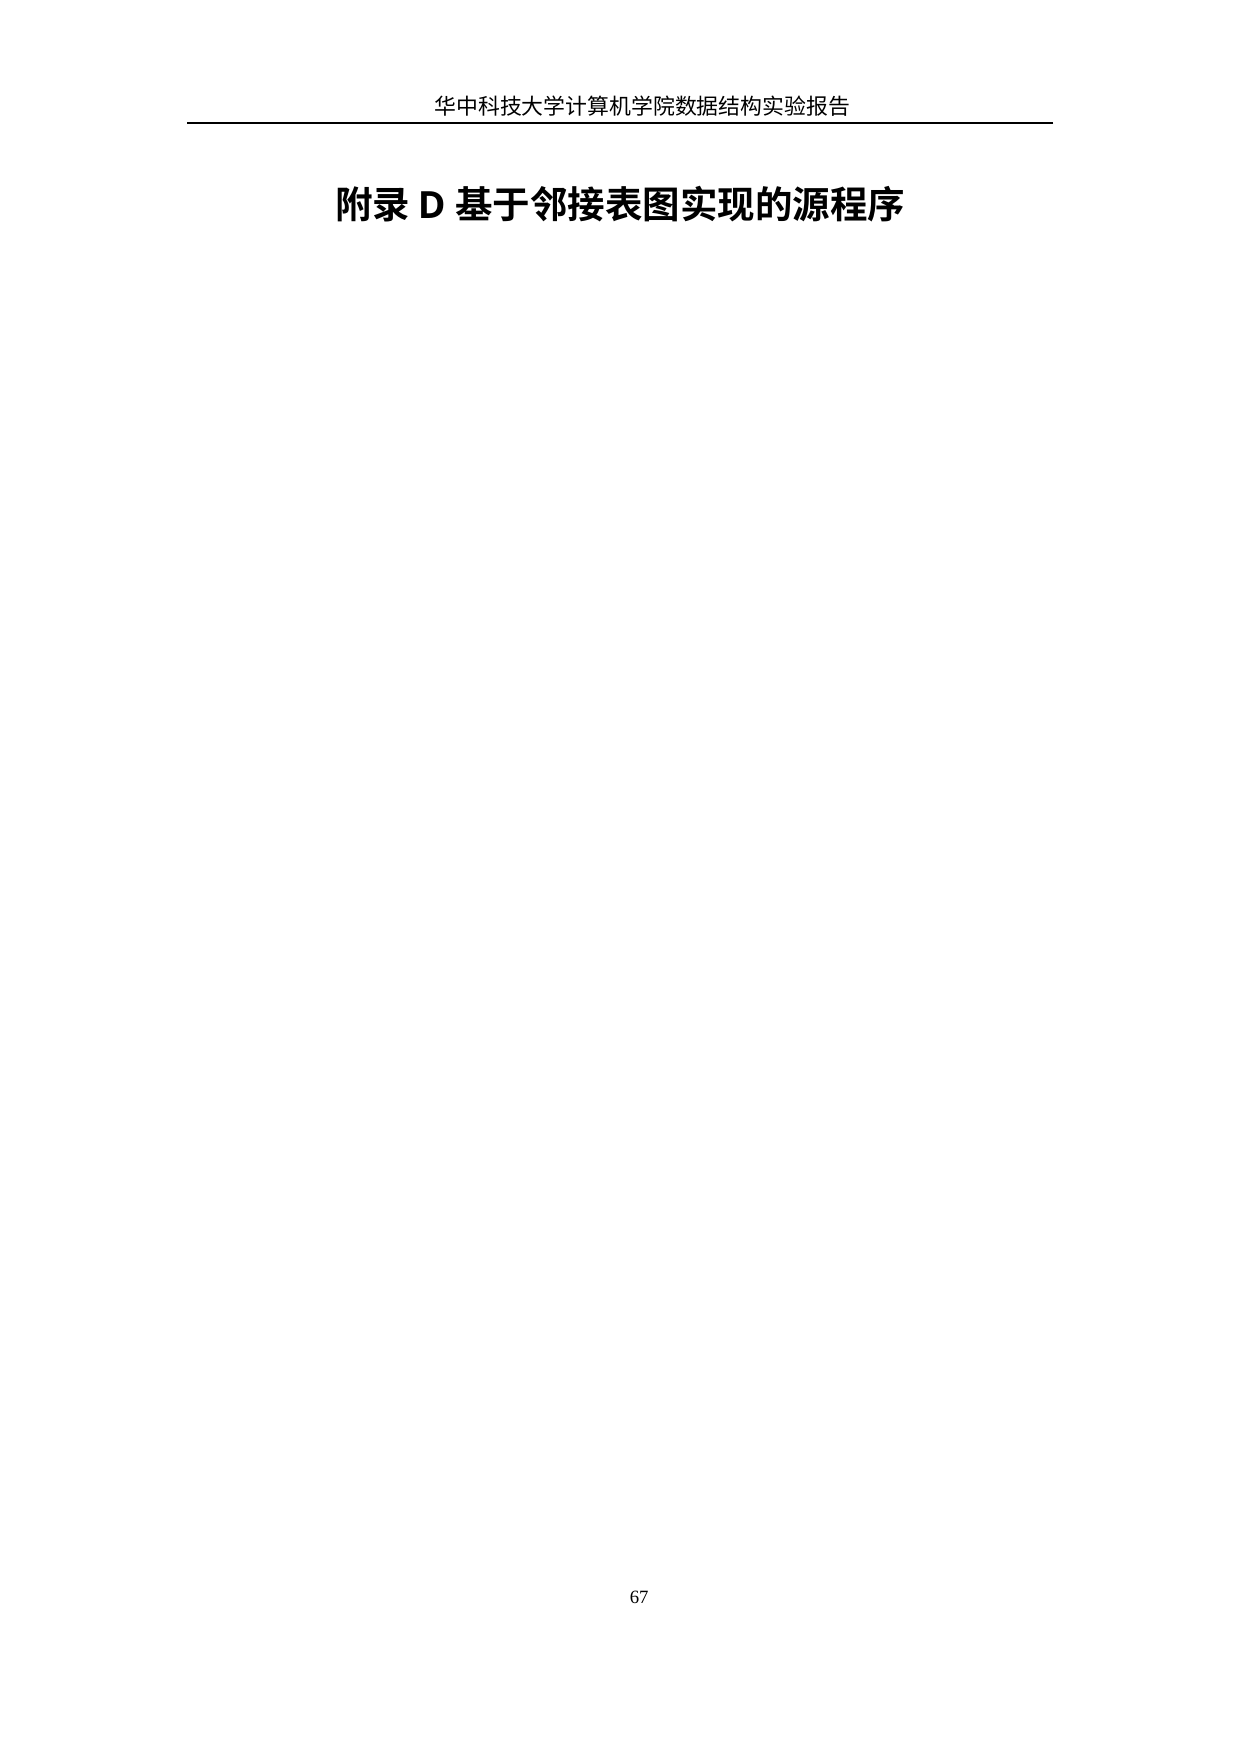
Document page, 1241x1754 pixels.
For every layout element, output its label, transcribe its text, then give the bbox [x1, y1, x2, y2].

subtitle 附录D 基于邻接表图实现的源程序 [187, 169, 1053, 234]
